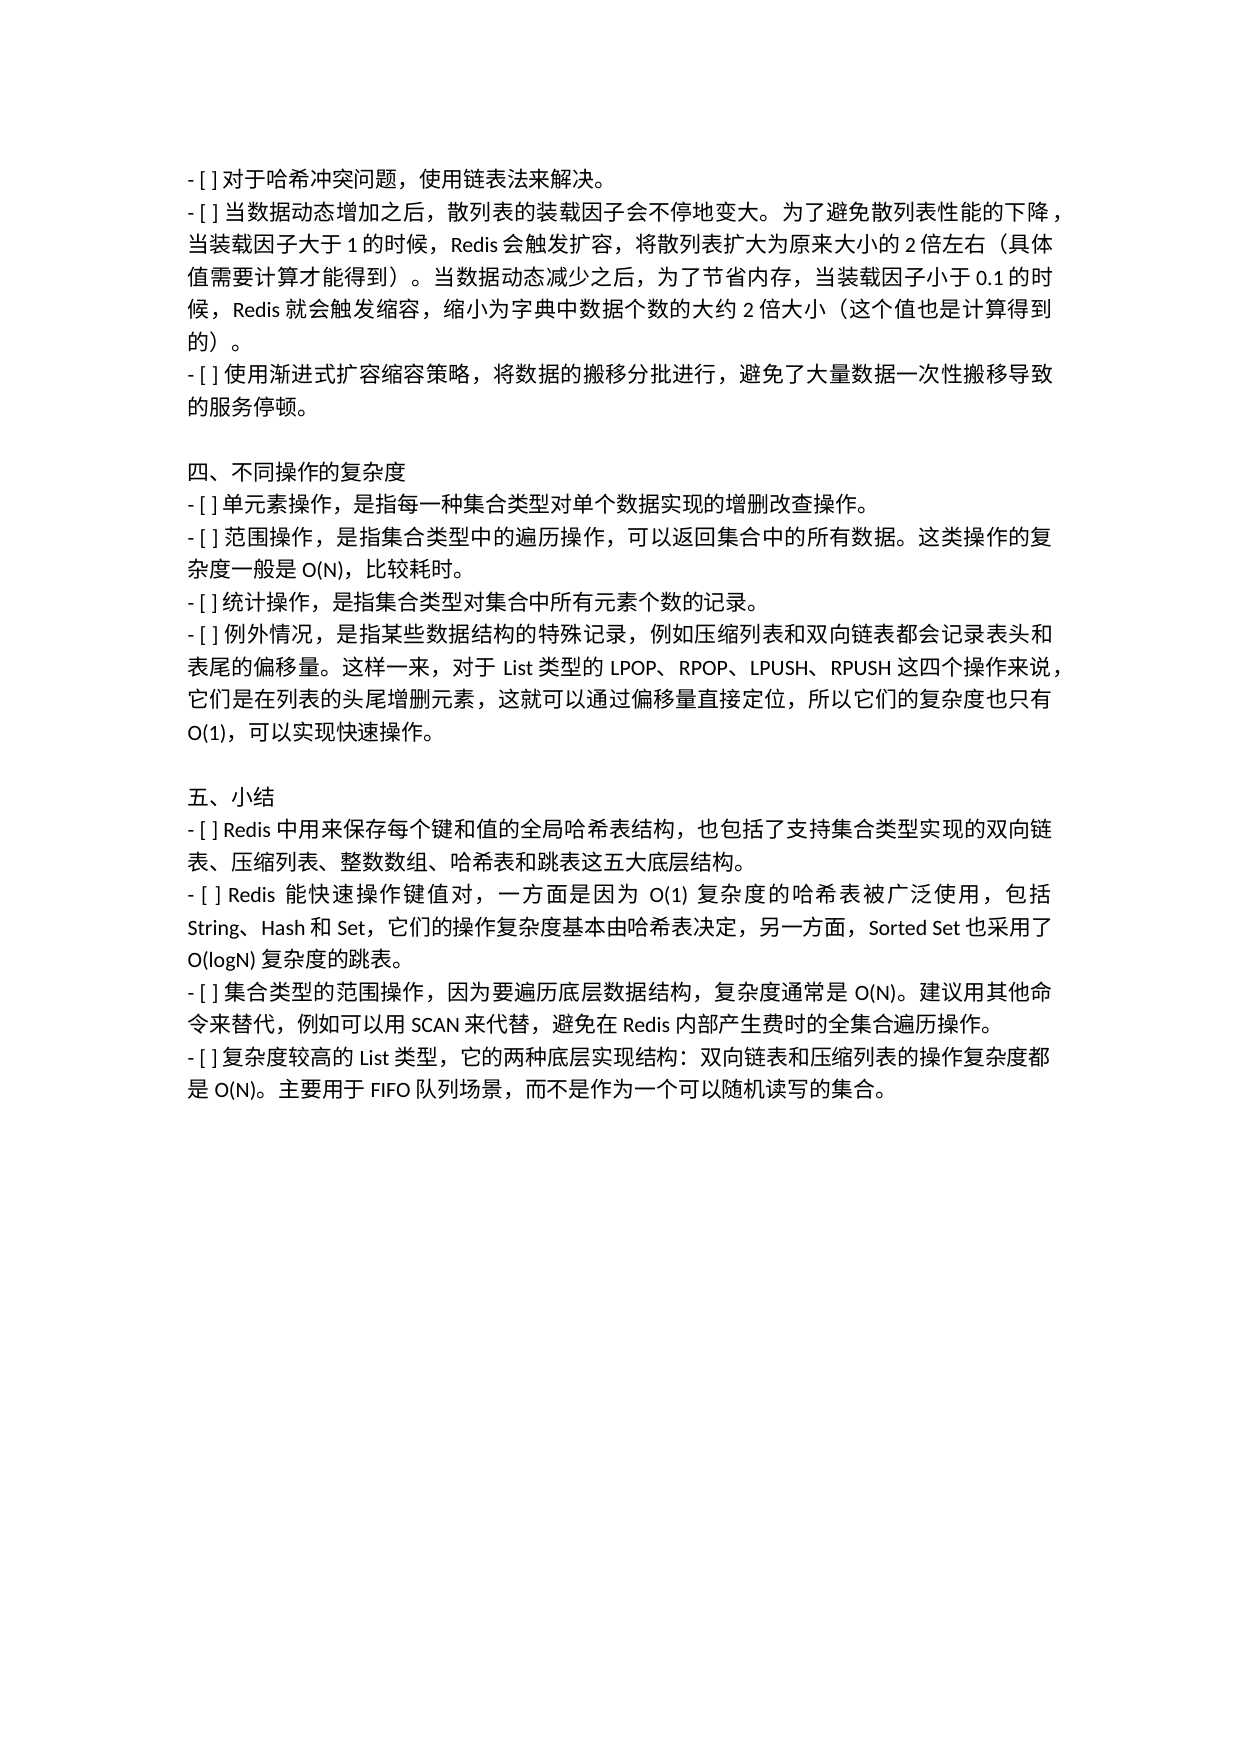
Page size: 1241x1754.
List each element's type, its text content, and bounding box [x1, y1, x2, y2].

text - [ ] 统计操作，是指集合类型对集合中所有元素个数的记录。 [187, 584, 1053, 617]
text 五、小结 [187, 779, 1053, 812]
text - [ ] 复杂度较高的 List 类型，它的两种底层实现结构：双向链表和压缩列表的操作复杂度都是 O(N)。主要用于 FIFO 队列场景，而不是作为一个可以随机读写的集合。 [187, 1039, 1053, 1104]
text - [ ] Redis 中用来保存每个键和值的全局哈希表结构，也包括了支持集合类型实现的双向链表、压缩列表、整数数组、哈希表和跳表这五大底层结构。 [187, 812, 1053, 877]
text - [ ] Redis 能快速操作键值对，一方面是因为 O(1) 复杂度的哈希表被广泛使用，包括 String、Hash 和 Set，它们的操作复杂度基本由哈希表决定，另一方面，Sorted Set 也采用了 O(logN) 复杂度的跳表。 [187, 877, 1053, 974]
text - [ ] 单元素操作，是指每一种集合类型对单个数据实现的增删改查操作。 [187, 487, 1053, 519]
text - [ ] 使用渐进式扩容缩容策略，将数据的搬移分批进行，避免了大量数据一次性搬移导致的服务停顿。 [187, 357, 1053, 422]
text - [ ] 范围操作，是指集合类型中的遍历操作，可以返回集合中的所有数据。这类操作的复杂度一般是 O(N)，比较耗时。 [187, 519, 1053, 584]
text - [ ] 当数据动态增加之后，散列表的装载因子会不停地变大。为了避免散列表性能的下降，当装载因子大于1的时候，Redis会触发扩容，将散列表扩大为原来大小的2倍左右（具体值需要计算才能得到）。当数据动态减少之后，为了节省内存，当装载因子小于0.1的时候，Redis就会触发缩容，缩小为字典中数据个数的大约2倍大小（这个值也是计算得到的）。 [187, 194, 1053, 357]
text - [ ] 例外情况，是指某些数据结构的特殊记录，例如压缩列表和双向链表都会记录表头和表尾的偏移量。这样一来，对于 List 类型的 LPOP、RPOP、LPUSH、RPUSH 这四个操作来说，它们是在列表的头尾增删元素，这就可以通过偏移量直接定位，所以它们的复杂度也只有 O(1)，可以实现快速操作。 [187, 617, 1053, 747]
text - [ ] 集合类型的范围操作，因为要遍历底层数据结构，复杂度通常是 O(N)。建议用其他命令来替代，例如可以用 SCAN 来代替，避免在 Redis 内部产生费时的全集合遍历操作。 [187, 974, 1053, 1039]
text 四、不同操作的复杂度 [187, 454, 1053, 487]
text - [ ] 对于哈希冲突问题，使用链表法来解决。 [187, 162, 1053, 194]
